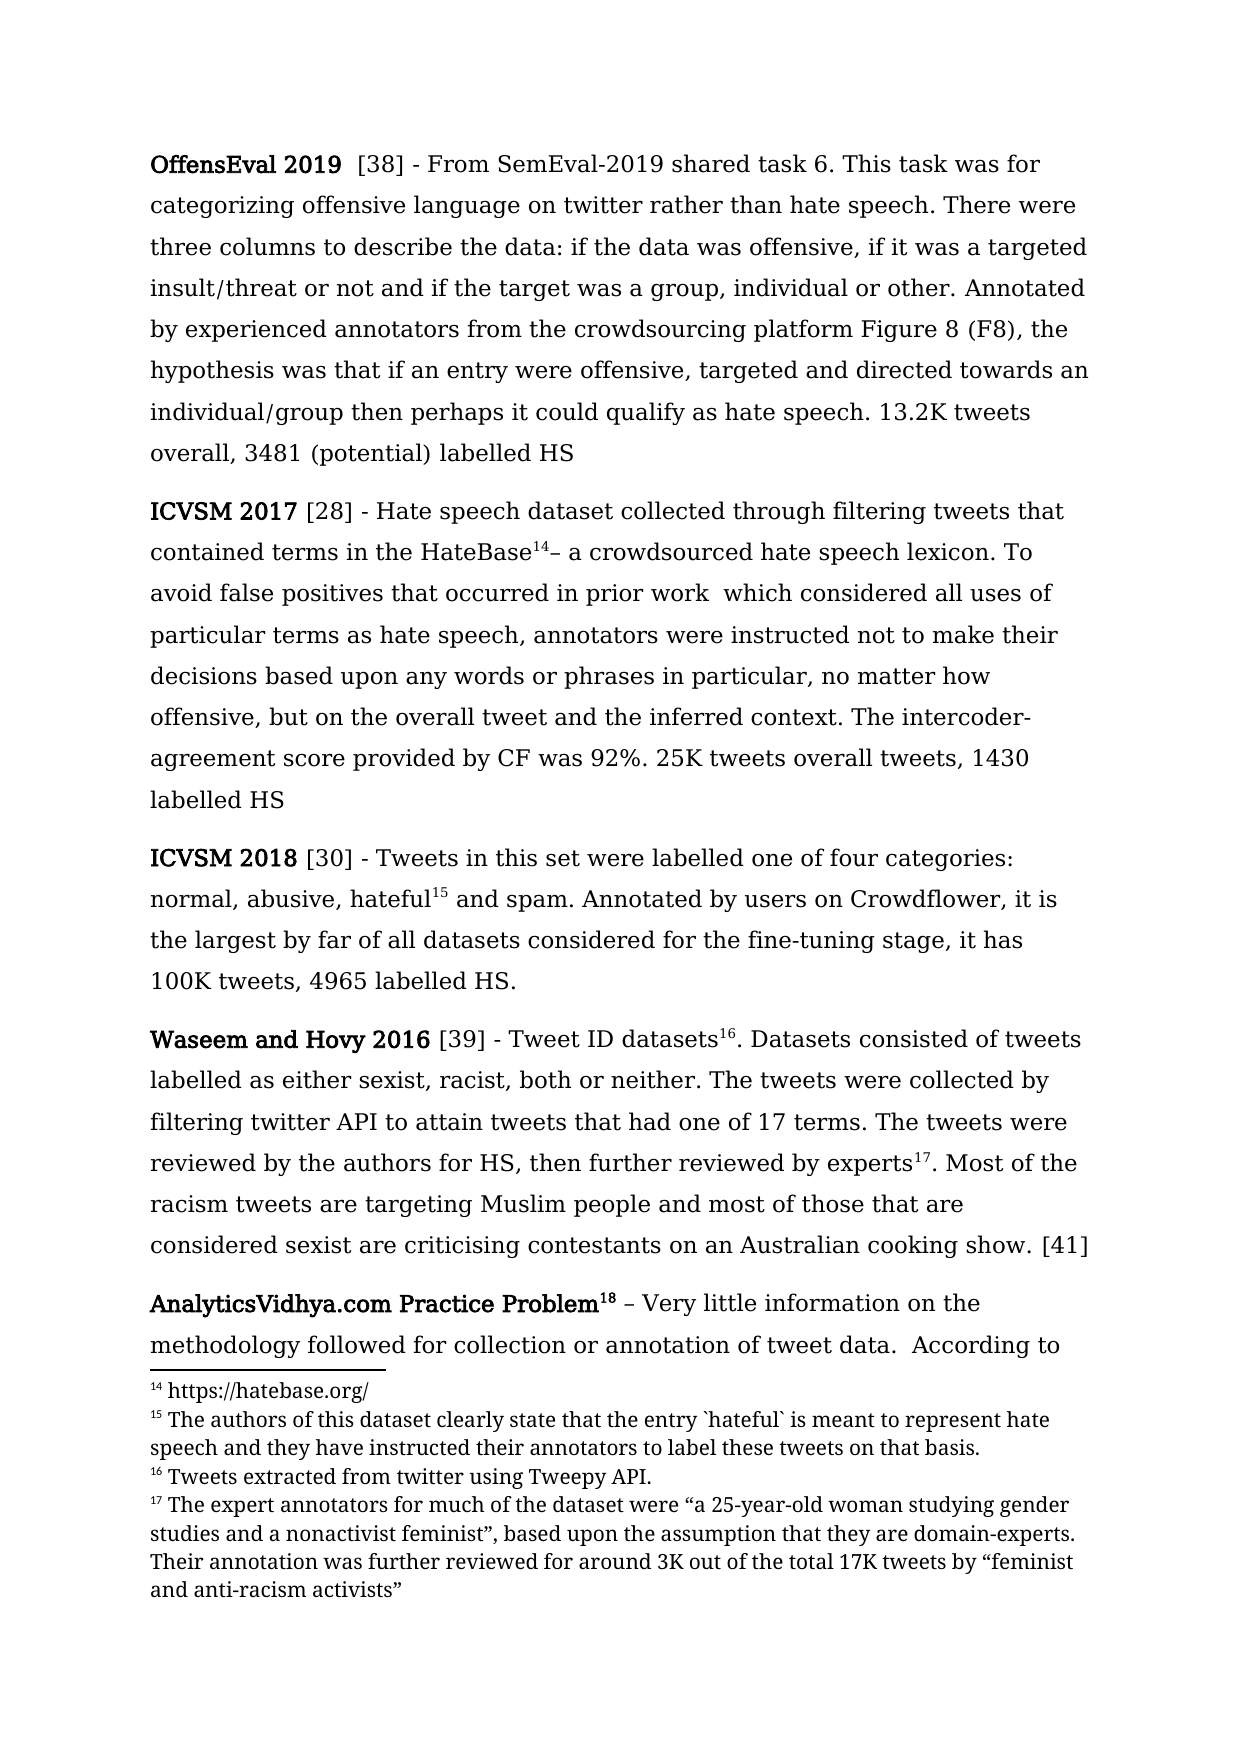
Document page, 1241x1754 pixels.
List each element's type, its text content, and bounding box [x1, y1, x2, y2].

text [150, 1289, 1090, 1358]
text Waseem and Hovy 2016 - Tweet ID datasets. Datasets consisted of tweets labelled as either sexist, racist, both or neither. The tweets were collected by filtering twitter API to attain tweets that had one of 17 terms. The tweets were reviewed by the authors for HS, then further reviewed by experts. Most of the racism tweets are targeting Muslim people and most of those that are considered sexist are criticising contestants on an Australian cooking show. [150, 1025, 1090, 1259]
text ICVSM 2018 - Tweets in this set were labelled one of four categories: normal, abusive, hateful and spam. Annotated by users on Crowdflower, it is the largest by far of all datasets considered for the fine-tuning stage, it has 100K tweets, 4965 labelled HS. [150, 843, 1090, 994]
text ICVSM 2017 - Hate speech dataset collected through filtering tweets that contained terms in the HateBase– a crowdsourced hate speech lexicon. To avoid false positives that occurred in prior work which considered all uses of particular terms as hate speech, annotators were instructed not to make their decisions based upon any words or phrases in particular, no matter how offensive, but on the overall tweet and the inferred context. The intercoder-agreement score provided by CF was 92%. 25K tweets overall tweets, 1430 labelled HS [150, 497, 1090, 813]
text OffensEval 2019 - From SemEval-2019 shared task 6. This task was for categorizing offensive language on twitter rather than hate speech. There were three columns to describe the data: if the data was offensive, if it was a targeted insult/threat or not and if the target was a group, individual or other. Annotated by experienced annotators from the crowdsourcing platform Figure 8 (F8), the hypothesis was that if an entry were offensive, targeted and directed towards an individual/group then perhaps it could qualify as hate speech. 13.2K tweets overall, 3481 (potential) labelled HS [150, 150, 1090, 466]
